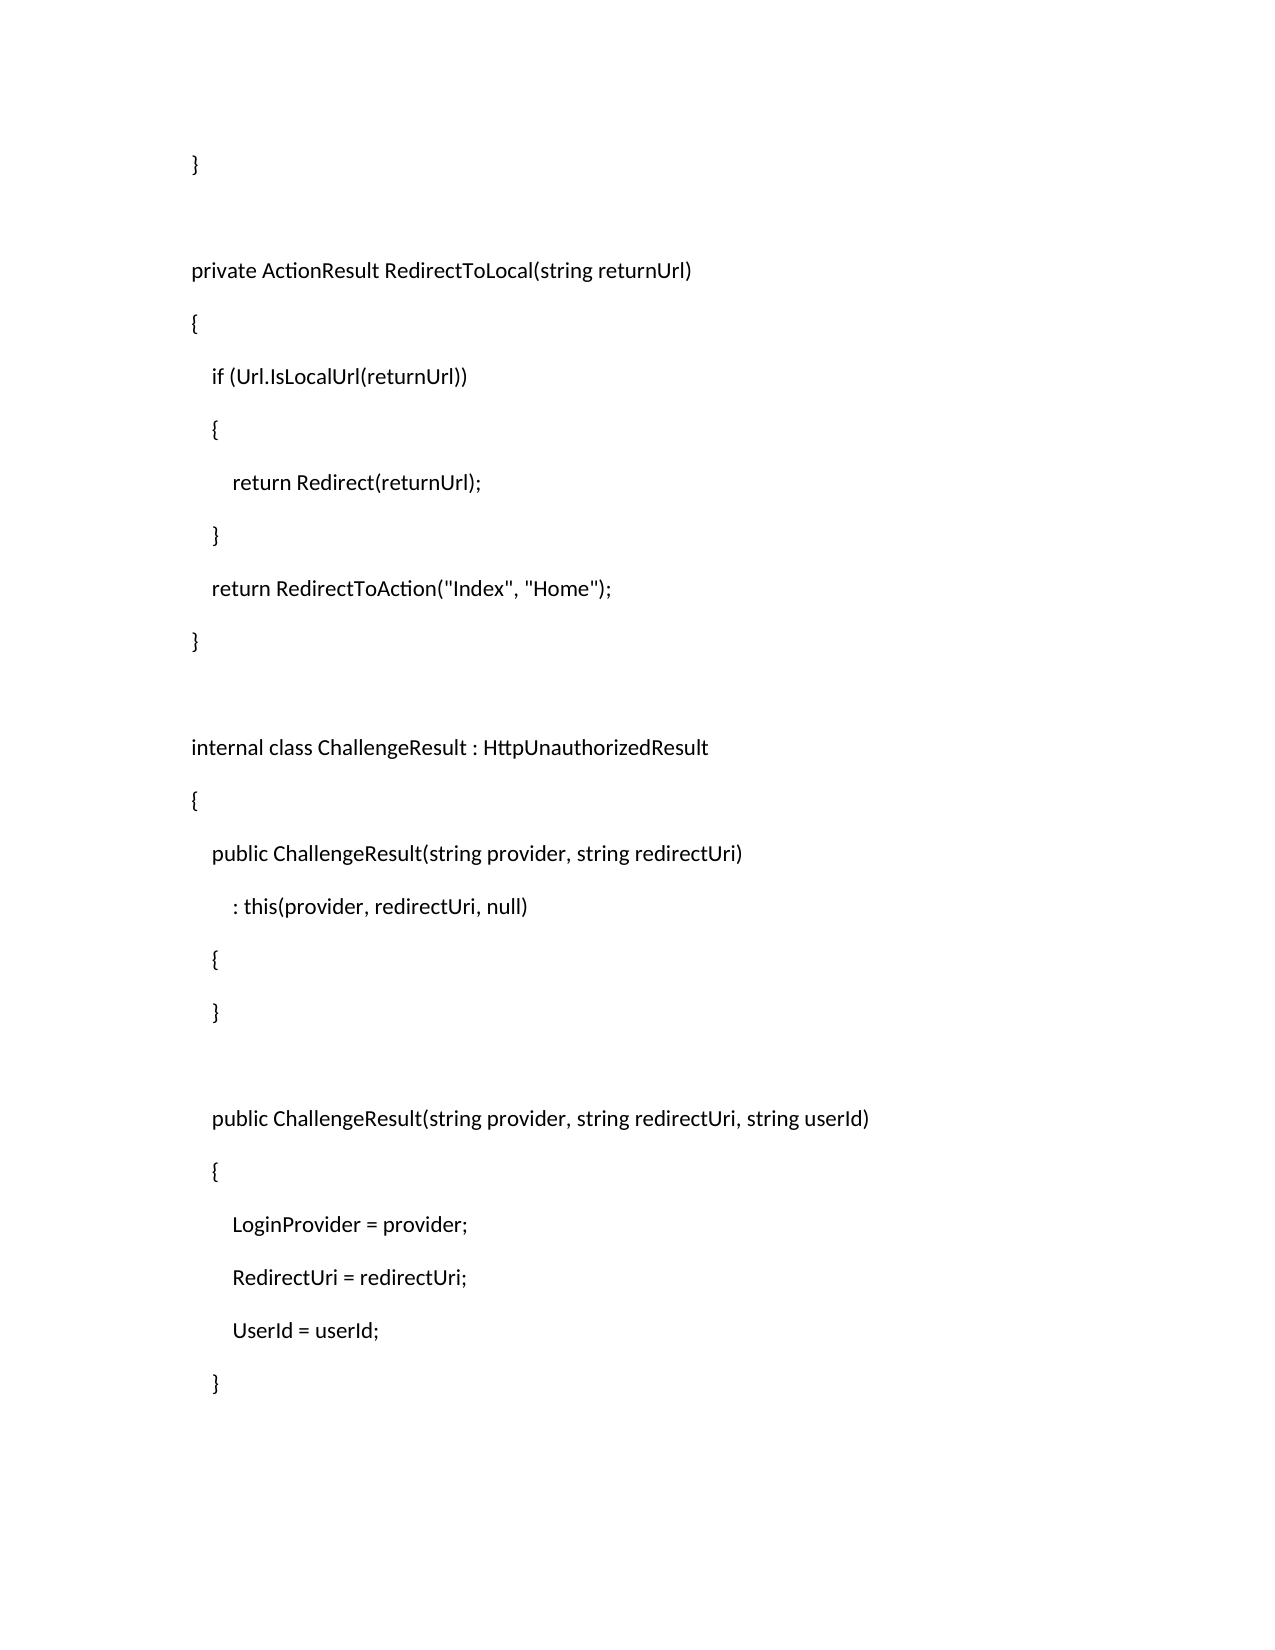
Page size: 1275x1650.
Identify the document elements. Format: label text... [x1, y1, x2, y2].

text public ChallengeResult(string provider, string redirectUri) [150, 839, 1125, 867]
text return Redirect(returnUrl); [150, 468, 1125, 496]
text LoginProvider = provider; [150, 1210, 1125, 1238]
text } [150, 627, 1125, 655]
text RedirectUri = redirectUri; [150, 1263, 1125, 1291]
text UserId = userId; [150, 1316, 1125, 1344]
text { [150, 415, 1125, 443]
text return RedirectToAction("Index", "Home"); [150, 574, 1125, 602]
text } [150, 150, 1125, 178]
text internal class ChallengeResult : HttpUnauthorizedResult [150, 733, 1125, 761]
text } [150, 1369, 1125, 1397]
text { [150, 309, 1125, 337]
text public ChallengeResult(string provider, string redirectUri, string userId) [150, 1104, 1125, 1132]
text { [150, 1157, 1125, 1185]
text { [150, 945, 1125, 973]
text { [150, 786, 1125, 814]
text if (Url.IsLocalUrl(returnUrl)) [150, 362, 1125, 390]
text } [150, 998, 1125, 1026]
text : this(provider, redirectUri, null) [150, 892, 1125, 920]
text } [150, 521, 1125, 549]
text private ActionResult RedirectToLocal(string returnUrl) [150, 256, 1125, 284]
